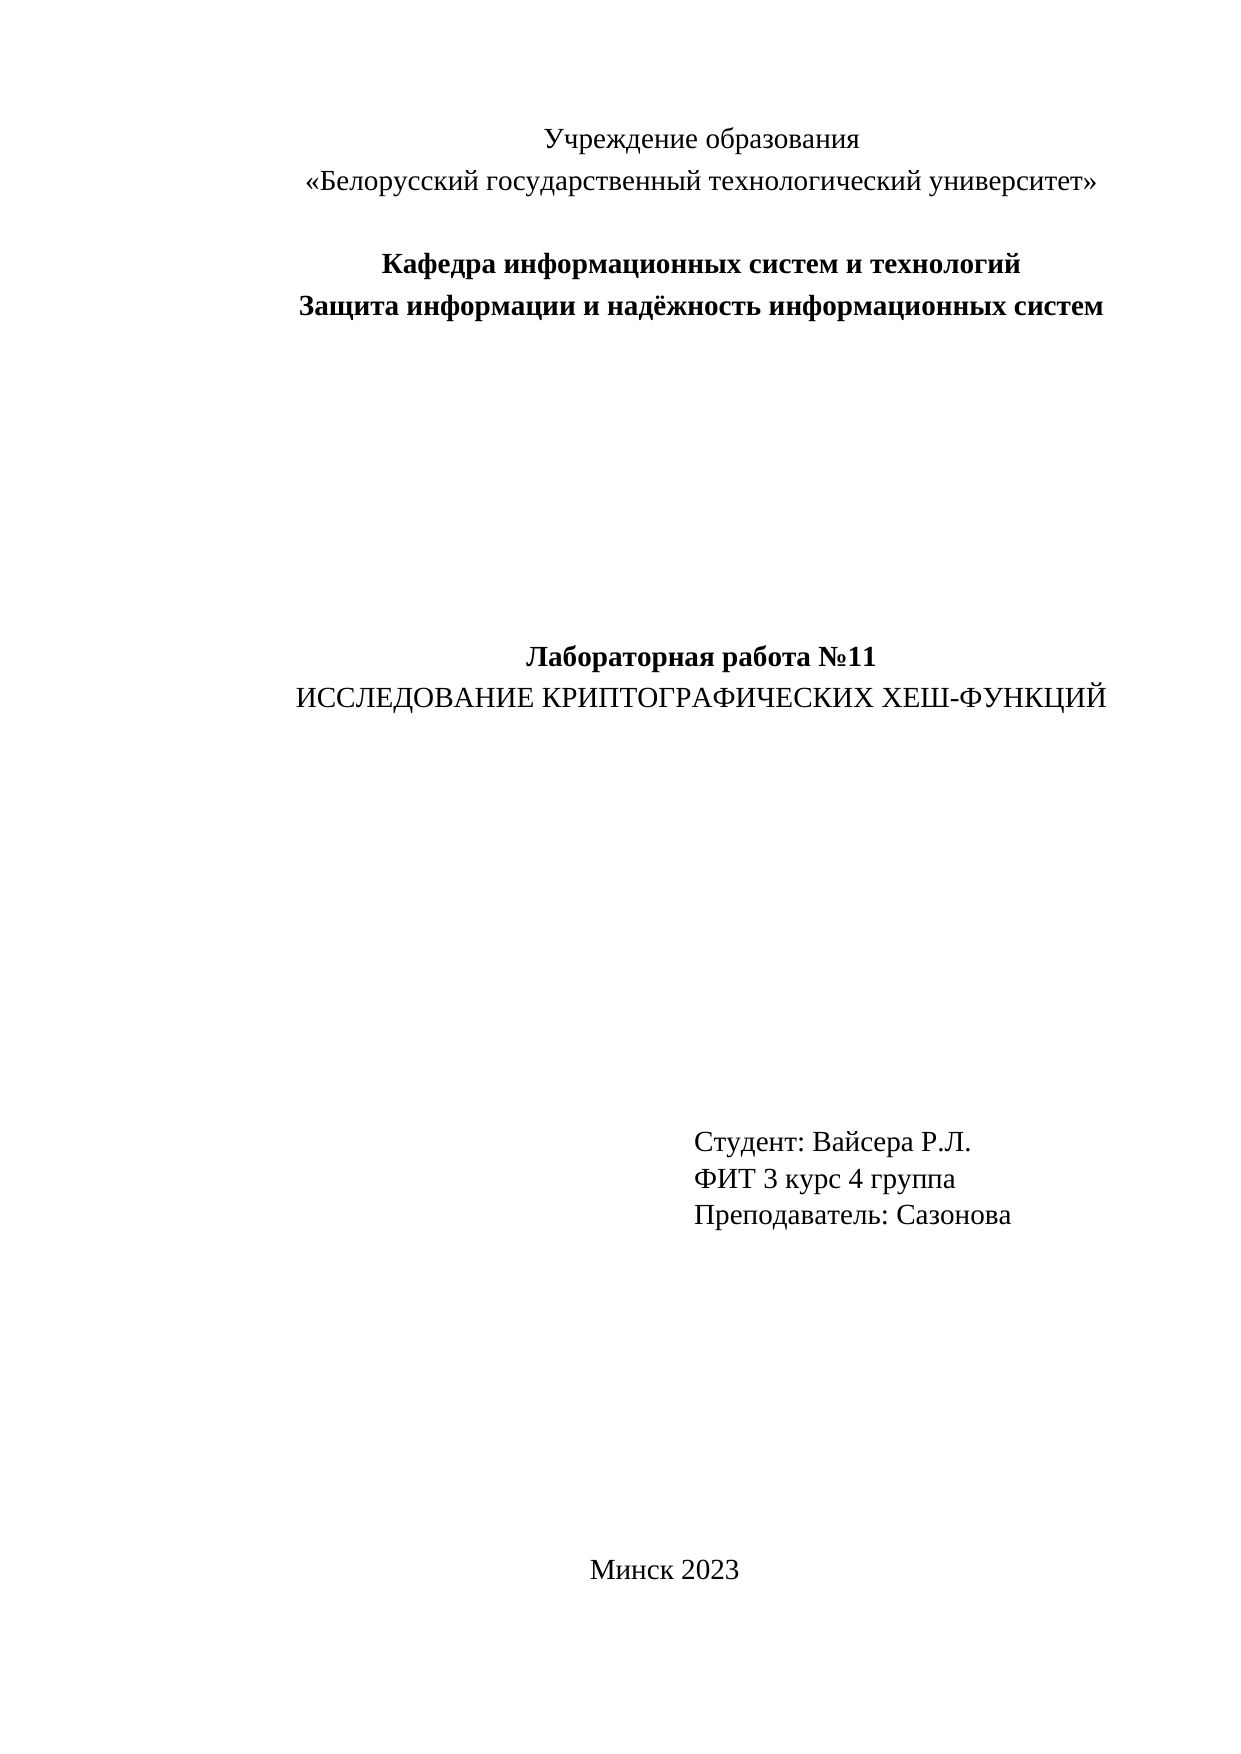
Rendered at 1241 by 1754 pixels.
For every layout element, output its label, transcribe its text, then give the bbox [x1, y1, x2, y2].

text Преподаватель: Сазонова [133, 1197, 1152, 1231]
text Лабораторная работа №11 [177, 639, 1152, 672]
text Учреждение образования [177, 121, 1152, 155]
text «Белорусский государственный технологический университет» [177, 163, 1152, 196]
text Кафедра информационных систем и технологий [177, 246, 1152, 280]
text ИССЛЕДОВАНИЕ КРИПТОГРАФИЧЕСКИХ ХЕШ-ФУНКЦИЙ [177, 681, 1152, 714]
text Защита информации и надёжность информационных систем [177, 288, 1152, 321]
text Студент: Вайсера Р.Л. [133, 1124, 1152, 1158]
text Минск 2023 [177, 1552, 1152, 1585]
text ФИТ 3 курс 4 группа [133, 1161, 1152, 1194]
